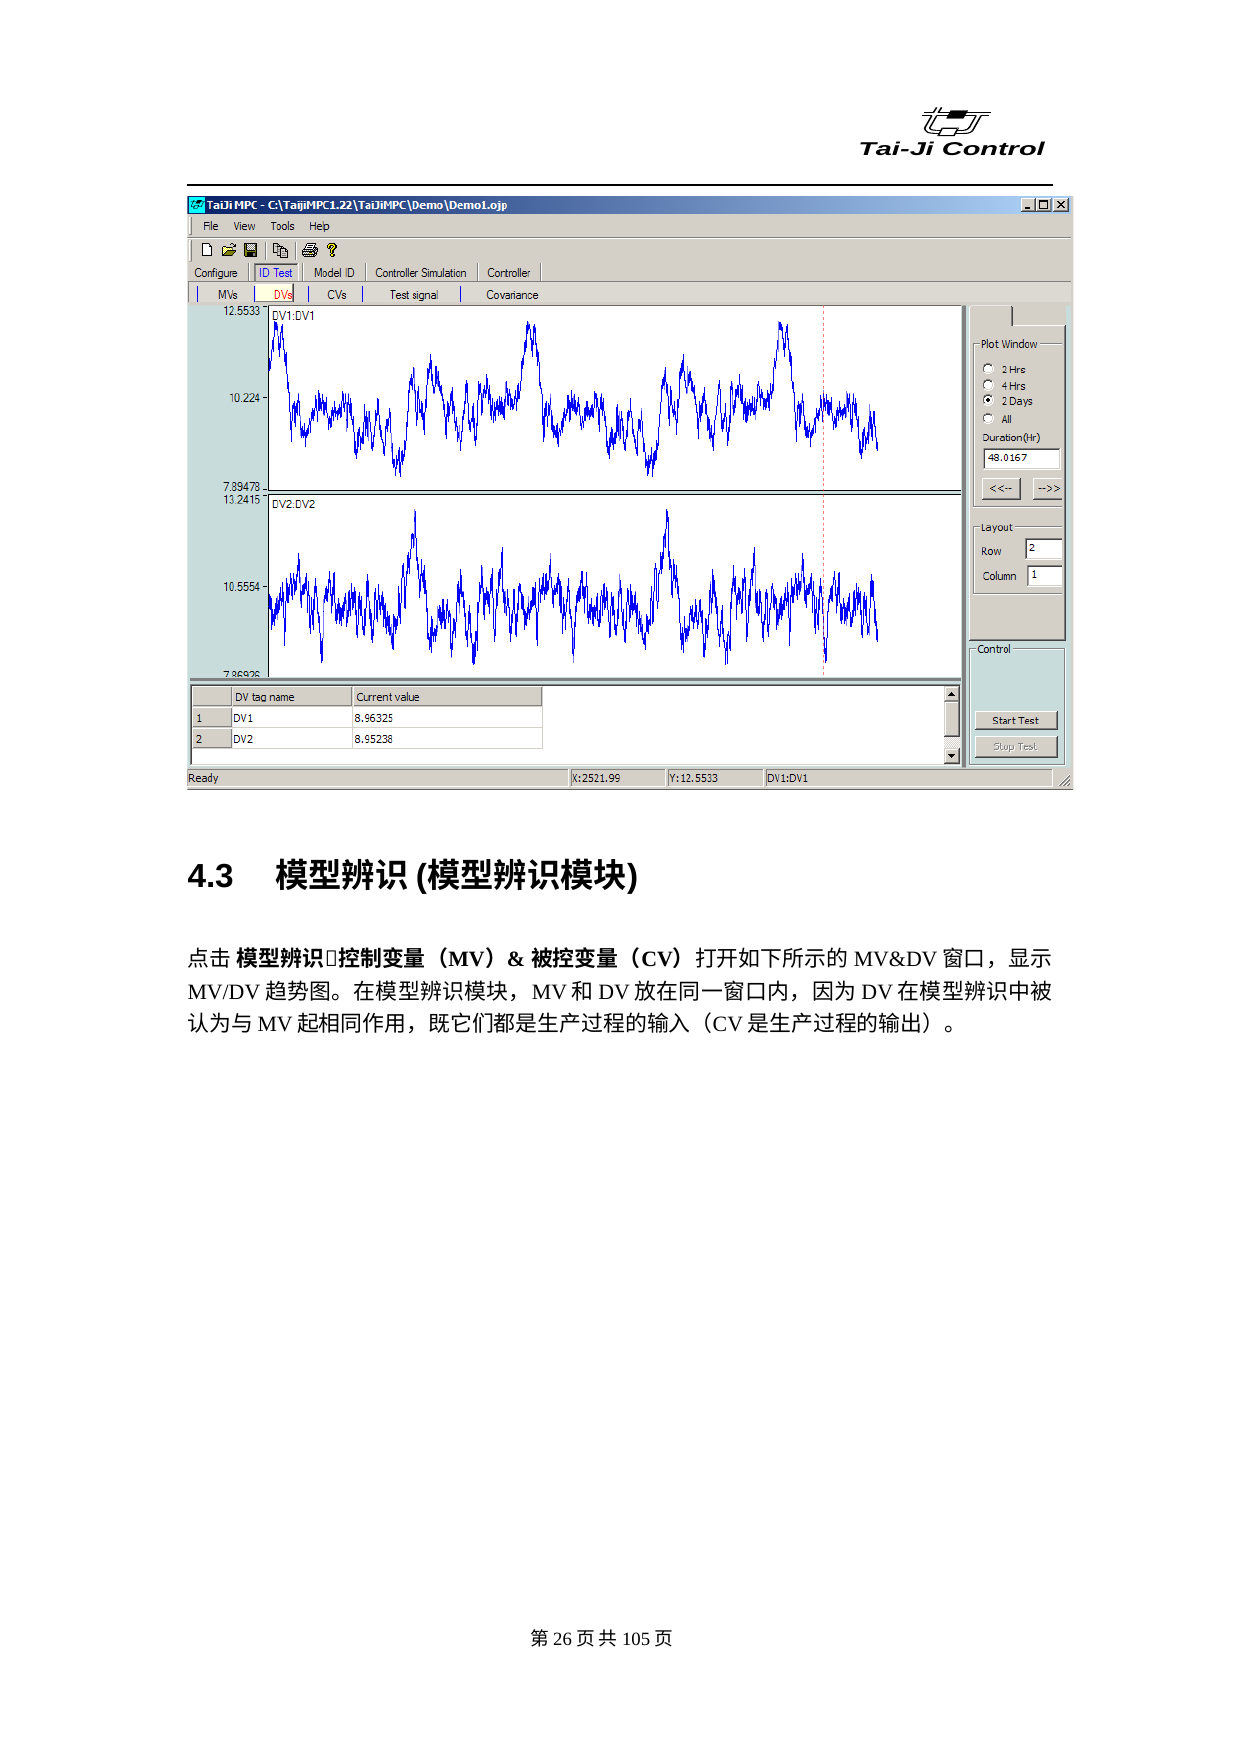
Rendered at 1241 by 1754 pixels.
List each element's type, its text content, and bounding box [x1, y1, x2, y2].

picture [187, 196, 1074, 790]
subtitle 4.3 模型辨识 (模型辨识模块) [187, 841, 1053, 906]
text 点击 模型辨识控制变量（MV）& 被控变量（CV）打开如下所示的MV&DV窗口，显示MV/DV趋势图。在模型辨识模块，MV和DV放在同一窗口内，因为DV在模型辨识中被认为与MV起相同作用，既它们都是生产过程的输入（CV是生产过程的输出）。 [187, 941, 1053, 1038]
